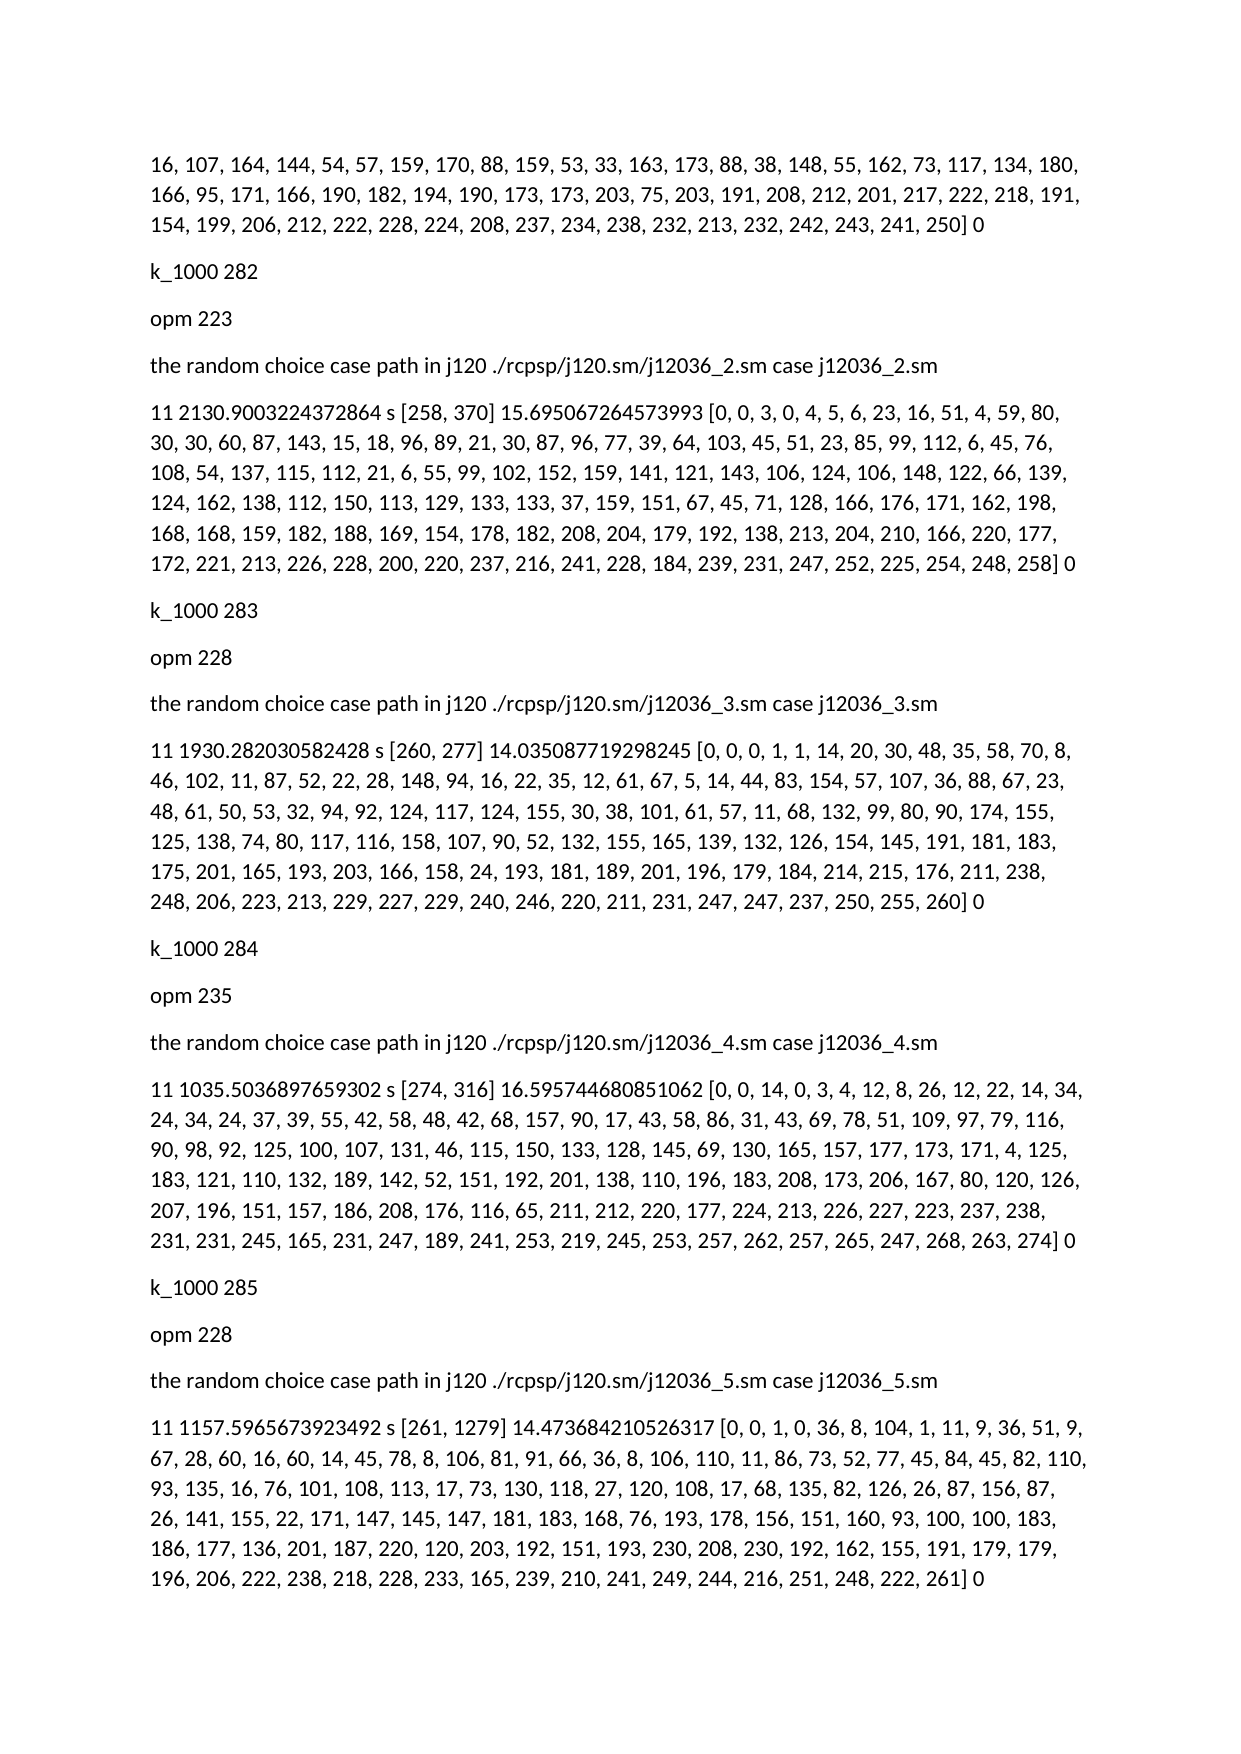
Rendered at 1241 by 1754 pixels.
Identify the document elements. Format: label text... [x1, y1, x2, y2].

text the random choice case path in j120 ./rcpsp/j120.sm/j12036_2.sm case j12036_2.sm [150, 351, 1090, 379]
text opm 235 [150, 981, 1090, 1009]
text 11 1035.5036897659302 s [274, 316] 16.595744680851062 [0, 0, 14, 0, 3, 4, 12, 8, 26, 12, 22, 14, 34, 24, 34, 24, 37, 39, 55, 42, 58, 48, 42, 68, 157, 90, 17, 43, 58, 86, 31, 43, 69, 78, 51, 109, 97, 79, 116, 90, 98, 92, 125, 100, 107, 131, 46, 115, 150, 133, 128, 145, 69, 130, 165, 157, 177, 173, 171, 4, 125, 183, 121, 110, 132, 189, 142, 52, 151, 192, 201, 138, 110, 196, 183, 208, 173, 206, 167, 80, 120, 126, 207, 196, 151, 157, 186, 208, 176, 116, 65, 211, 212, 220, 177, 224, 213, 226, 227, 223, 237, 238, 231, 231, 245, 165, 231, 247, 189, 241, 253, 219, 245, 253, 257, 262, 257, 265, 247, 268, 263, 274] 0 [150, 1075, 1090, 1254]
text k_1000 285 [150, 1273, 1090, 1301]
text k_1000 284 [150, 934, 1090, 962]
text opm 228 [150, 643, 1090, 671]
text opm 223 [150, 304, 1090, 332]
text 11 2130.9003224372864 s [258, 370] 15.695067264573993 [0, 0, 3, 0, 4, 5, 6, 23, 16, 51, 4, 59, 80, 30, 30, 60, 87, 143, 15, 18, 96, 89, 21, 30, 87, 96, 77, 39, 64, 103, 45, 51, 23, 85, 99, 112, 6, 45, 76, 108, 54, 137, 115, 112, 21, 6, 55, 99, 102, 152, 159, 141, 121, 143, 106, 124, 106, 148, 122, 66, 139, 124, 162, 138, 112, 150, 113, 129, 133, 133, 37, 159, 151, 67, 45, 71, 128, 166, 176, 171, 162, 198, 168, 168, 159, 182, 188, 169, 154, 178, 182, 208, 204, 179, 192, 138, 213, 204, 210, 166, 220, 177, 172, 221, 213, 226, 228, 200, 220, 237, 216, 241, 228, 184, 239, 231, 247, 252, 225, 254, 248, 258] 0 [150, 398, 1090, 577]
text 11 1157.5965673923492 s [261, 1279] 14.473684210526317 [0, 0, 1, 0, 36, 8, 104, 1, 11, 9, 36, 51, 9, 67, 28, 60, 16, 60, 14, 45, 78, 8, 106, 81, 91, 66, 36, 8, 106, 110, 11, 86, 73, 52, 77, 45, 84, 45, 82, 110, 93, 135, 16, 76, 101, 108, 113, 17, 73, 130, 118, 27, 120, 108, 17, 68, 135, 82, 126, 26, 87, 156, 87, 26, 141, 155, 22, 171, 147, 145, 147, 181, 183, 168, 76, 193, 178, 156, 151, 160, 93, 100, 100, 183, 186, 177, 136, 201, 187, 220, 120, 203, 192, 151, 193, 230, 208, 230, 192, 162, 155, 191, 179, 179, 196, 206, 222, 238, 218, 228, 233, 165, 239, 210, 241, 249, 244, 216, 251, 248, 222, 261] 0 [150, 1413, 1090, 1593]
text 11 1930.282030582428 s [260, 277] 14.035087719298245 [0, 0, 0, 1, 1, 14, 20, 30, 48, 35, 58, 70, 8, 46, 102, 11, 87, 52, 22, 28, 148, 94, 16, 22, 35, 12, 61, 67, 5, 14, 44, 83, 154, 57, 107, 36, 88, 67, 23, 48, 61, 50, 53, 32, 94, 92, 124, 117, 124, 155, 30, 38, 101, 61, 57, 11, 68, 132, 99, 80, 90, 174, 155, 125, 138, 74, 80, 117, 116, 158, 107, 90, 52, 132, 155, 165, 139, 132, 126, 154, 145, 191, 181, 183, 175, 201, 165, 193, 203, 166, 158, 24, 193, 181, 189, 201, 196, 179, 184, 214, 215, 176, 211, 238, 248, 206, 223, 213, 229, 227, 229, 240, 246, 220, 211, 231, 247, 247, 237, 250, 255, 260] 0 [150, 736, 1090, 916]
text k_1000 283 [150, 596, 1090, 624]
text the random choice case path in j120 ./rcpsp/j120.sm/j12036_3.sm case j12036_3.sm [150, 689, 1090, 718]
text opm 228 [150, 1320, 1090, 1348]
text the random choice case path in j120 ./rcpsp/j120.sm/j12036_5.sm case j12036_5.sm [150, 1367, 1090, 1395]
text the random choice case path in j120 ./rcpsp/j120.sm/j12036_4.sm case j12036_4.sm [150, 1028, 1090, 1056]
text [150, 150, 1090, 238]
text k_1000 282 [150, 257, 1090, 285]
